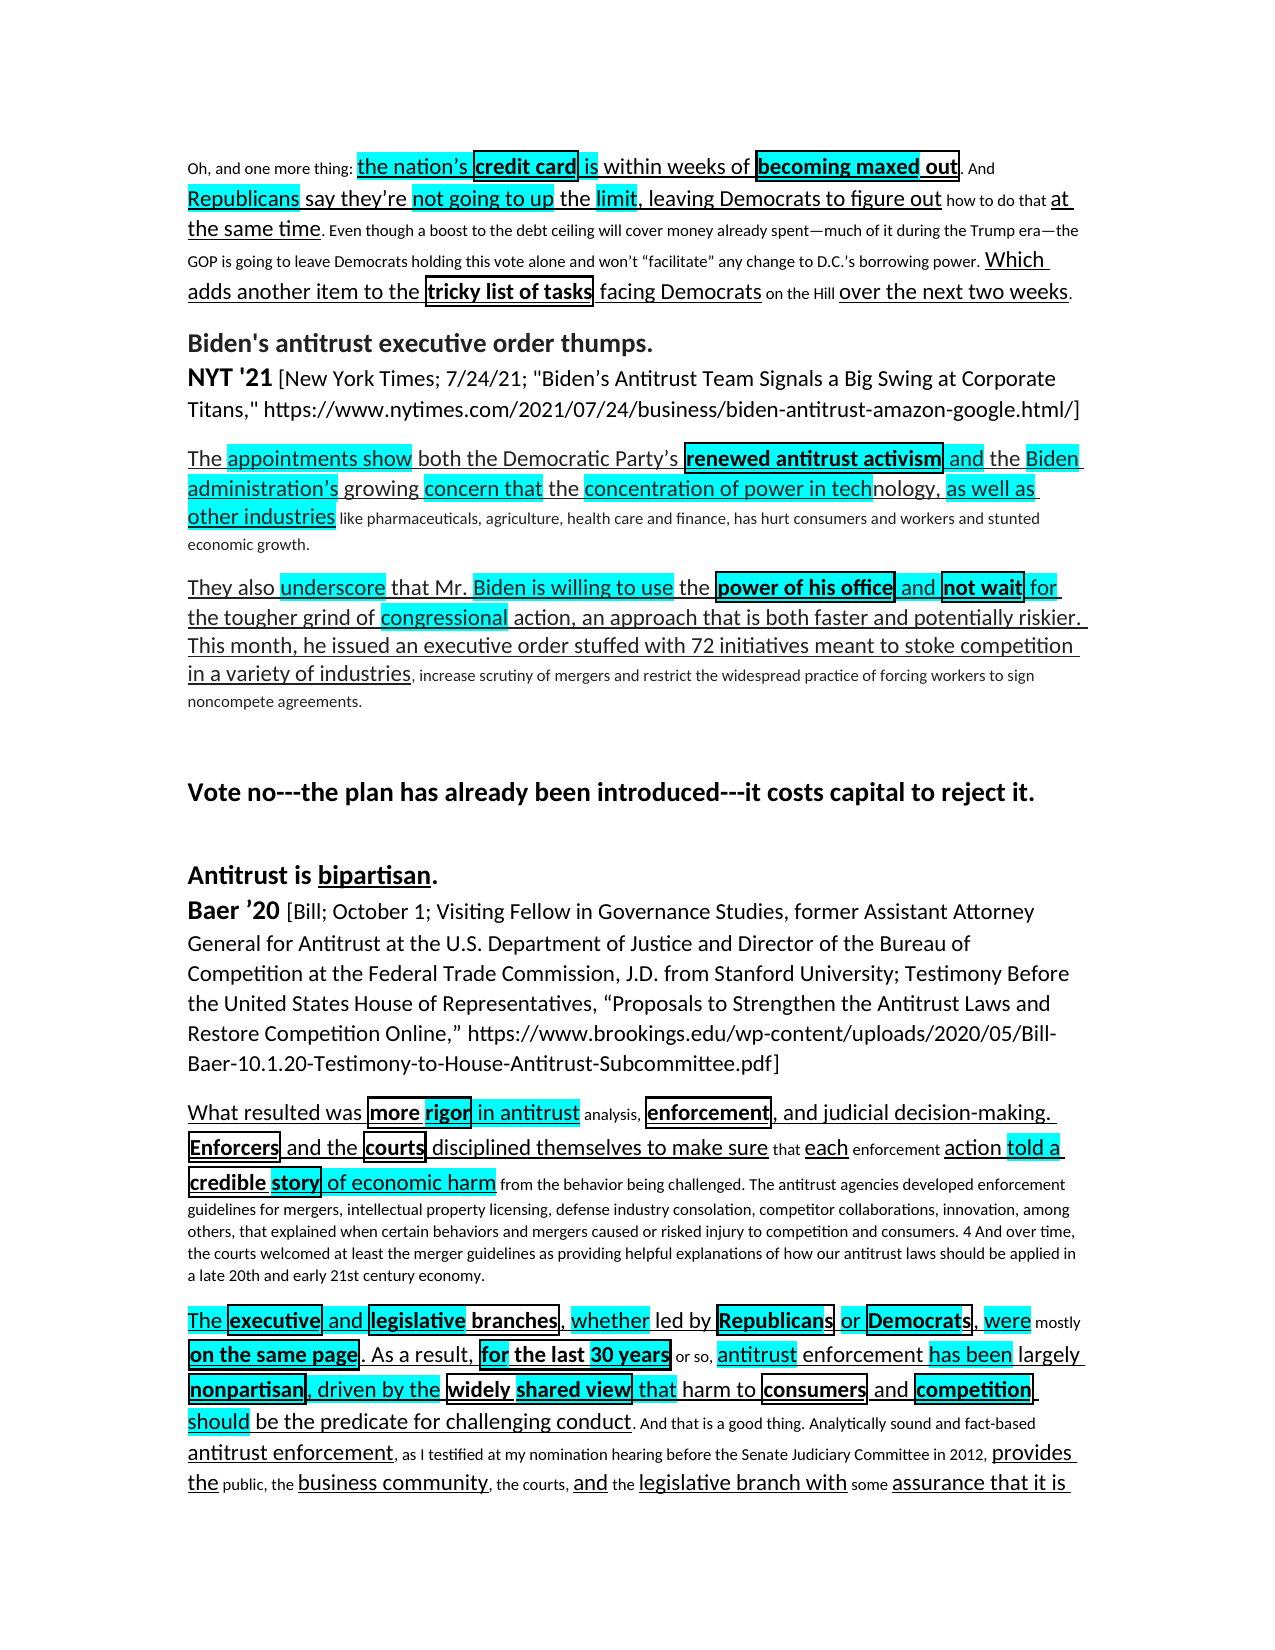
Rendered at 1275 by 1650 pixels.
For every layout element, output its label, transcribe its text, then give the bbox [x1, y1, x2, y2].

text The appointments show both the Democratic Party’s renewed antitrust activism and the Biden administration’s growing concern that the concentration of power in technology, as well as other industries like pharmaceuticals, agriculture, health care and finance, has hurt consumers and workers and stunted economic growth. [187, 442, 1087, 554]
text What resulted was more rigor in antitrust analysis, enforcement, and judicial decision-making. Enforcers and the courts disciplined themselves to make sure that each enforcement action told a credible story of economic harm from the behavior being challenged. The antitrust agencies developed enforcement guidelines for mergers, intellectual property licensing, defense industry consolation, competitor collaborations, innovation, among others, that explained when certain behaviors and mergers caused or risked injury to competition and consumers. 4 And over time, the courts welcomed at least the merger guidelines as providing helpful explanations of how our antitrust laws should be applied in a late 20th and early 21st century economy. [187, 1096, 1087, 1286]
subtitle Biden's antitrust executive order thumps. [187, 327, 1087, 360]
text Oh, and one more thing: the nation’s credit card is within weeks of becoming maxed out. And Republicans say they’re not going to up the limit, leaving Democrats to figure out how to do that at the same time. Even though a boost to the debt ceiling will cover money already spent—much of it during the Trump era—the GOP is going to leave Democrats holding this vote alone and won’t “facilitate” any change to D.C.’s borrowing power. Which adds another item to the tricky list of tasks facing Democrats on the Hill over the next two weeks. [187, 150, 1087, 307]
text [187, 1304, 1087, 1496]
text They also underscore that Mr. Biden is willing to use the power of his office and not wait for the tougher grind of congressional action, an approach that is both faster and potentially riskier. This month, he issued an executive order stuffed with 72 initiatives meant to stoke competition in a variety of industries, increase scrutiny of mergers and restrict the widespread practice of forcing workers to sign noncompete agreements. [187, 628, 1087, 712]
text Baer ’20 [Bill; October 1; Visiting Fellow in Governance Studies, former Assistant Attorney General for Antitrust at the U.S. Department of Justice and Director of the Bureau of Competition at the Federal Trade Commission, J.D. from Stanford University; Testimony Before the United States House of Representatives, “Proposals to Strengthen the Antitrust Laws and Restore Competition Online,” https://www.brookings.edu/wp-content/uploads/2020/05/Bill-Baer-10.1.20-Testimony-to-House-Antitrust-Subcommittee.pdf] [187, 893, 1087, 1078]
subtitle Vote no---the plan has already been introduced---it costs capital to reject it. [187, 775, 1087, 808]
subtitle Antitrust is bipartisan. [187, 858, 1087, 891]
text They also underscore that Mr. Biden is willing to use the power of his office and not wait for the tougher grind of congressional action, an approach that is both faster and potentially riskier. This month, he issued an executive order stuffed with 72 initiatives meant to stoke competition in a variety of industries, increase scrutiny of mergers and restrict the widespread practice of forcing workers to sign noncompete agreements. [187, 571, 1087, 627]
text NYT '21 [New York Times; 7/24/21; "Biden’s Antitrust Team Signals a Big Swing at Corporate Titans," https://www.nytimes.com/2021/07/24/business/biden-antitrust-amazon-google.html/] [187, 360, 1087, 423]
